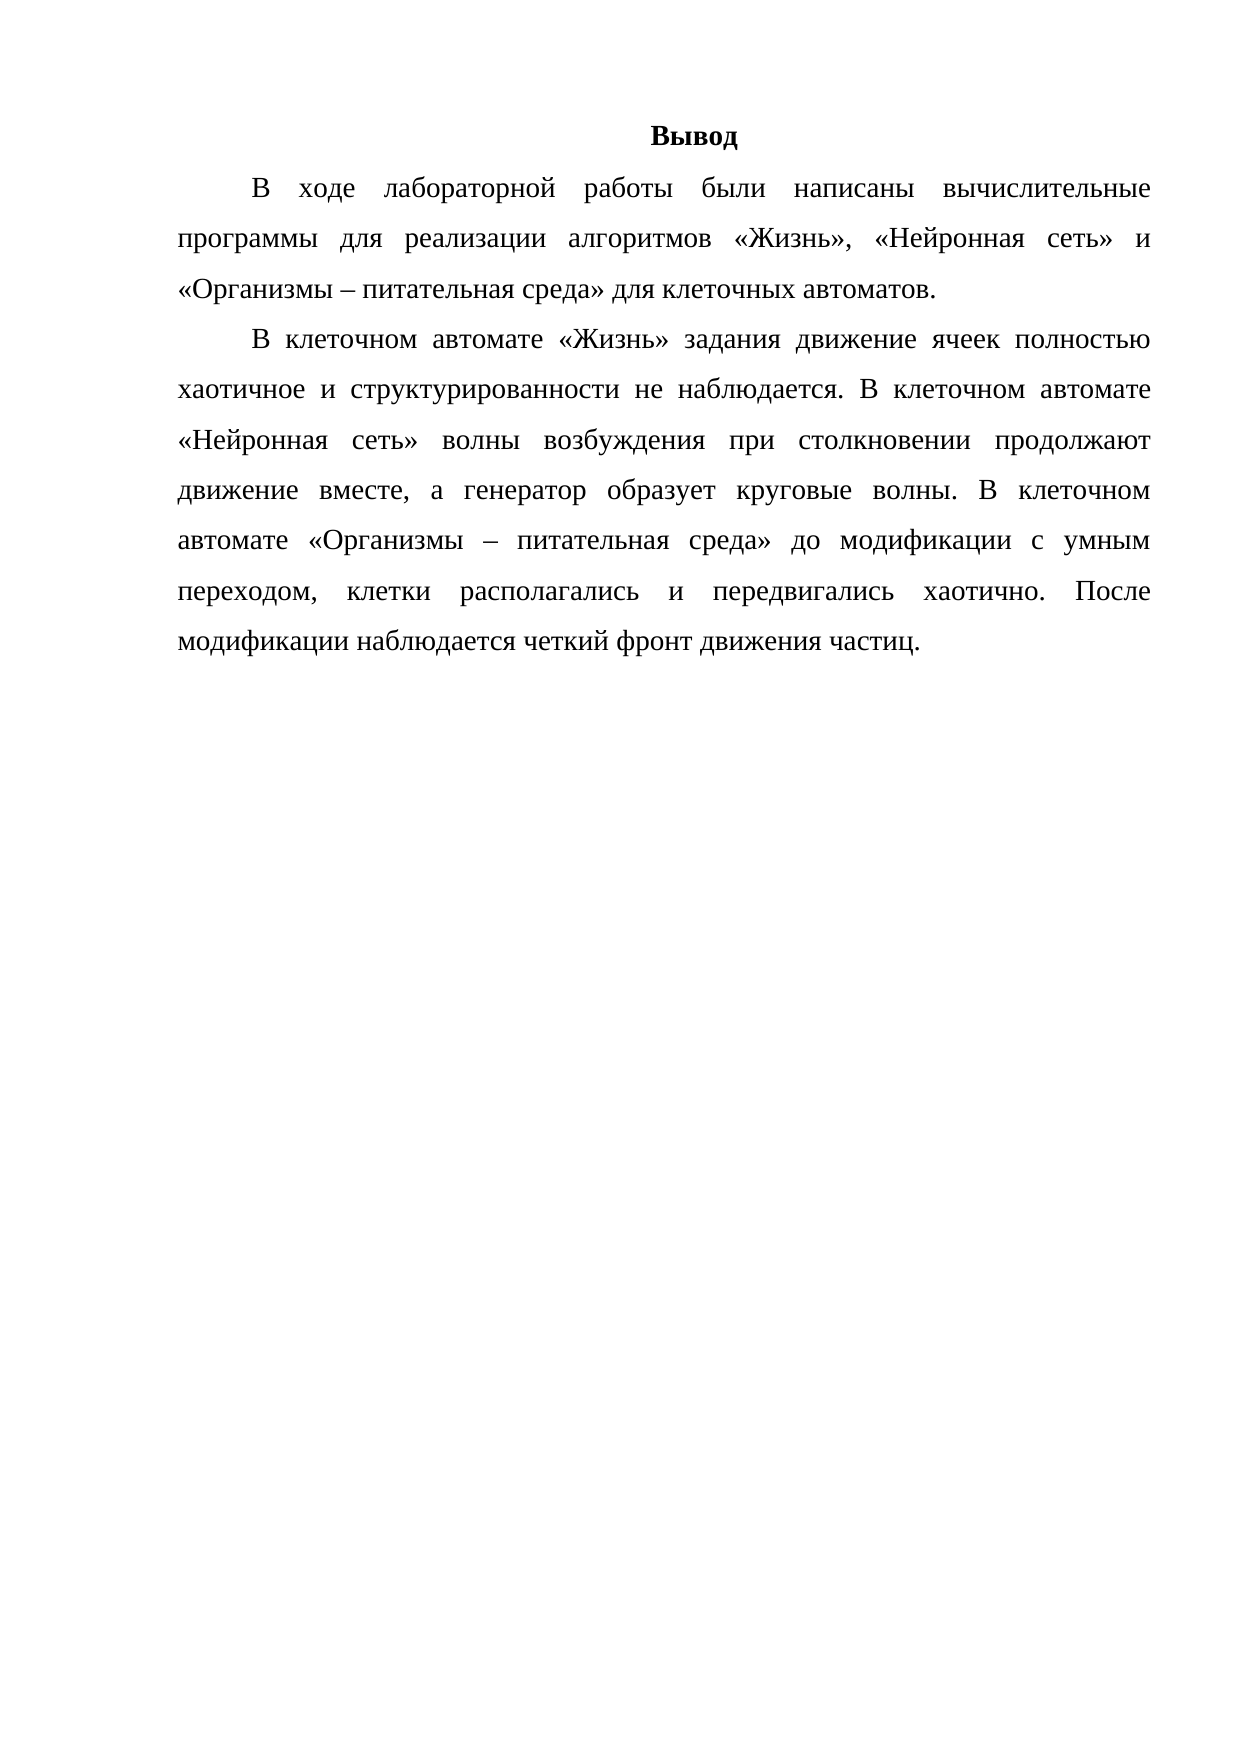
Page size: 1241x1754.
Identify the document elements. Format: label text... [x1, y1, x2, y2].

text Вывод [177, 118, 1152, 152]
text В клеточном автомате «Жизнь» задания движение ячеек полностью хаотичное и структурированности не наблюдается. В клеточном автомате «Нейронная сеть» волны возбуждения при столкновении продолжают движение вместе, а генератор образует круговые волны. В клеточном автомате «Организмы – питательная среда» до модификации с умным переходом, клетки располагались и передвигались хаотично. После модификации наблюдается четкий фронт движения частиц. [177, 321, 1152, 657]
text В ходе лабораторной работы были написаны вычислительные программы для реализации алгоритмов «Жизнь», «Нейронная сеть» и «Организмы – питательная среда» для клеточных автоматов. [177, 170, 1152, 304]
